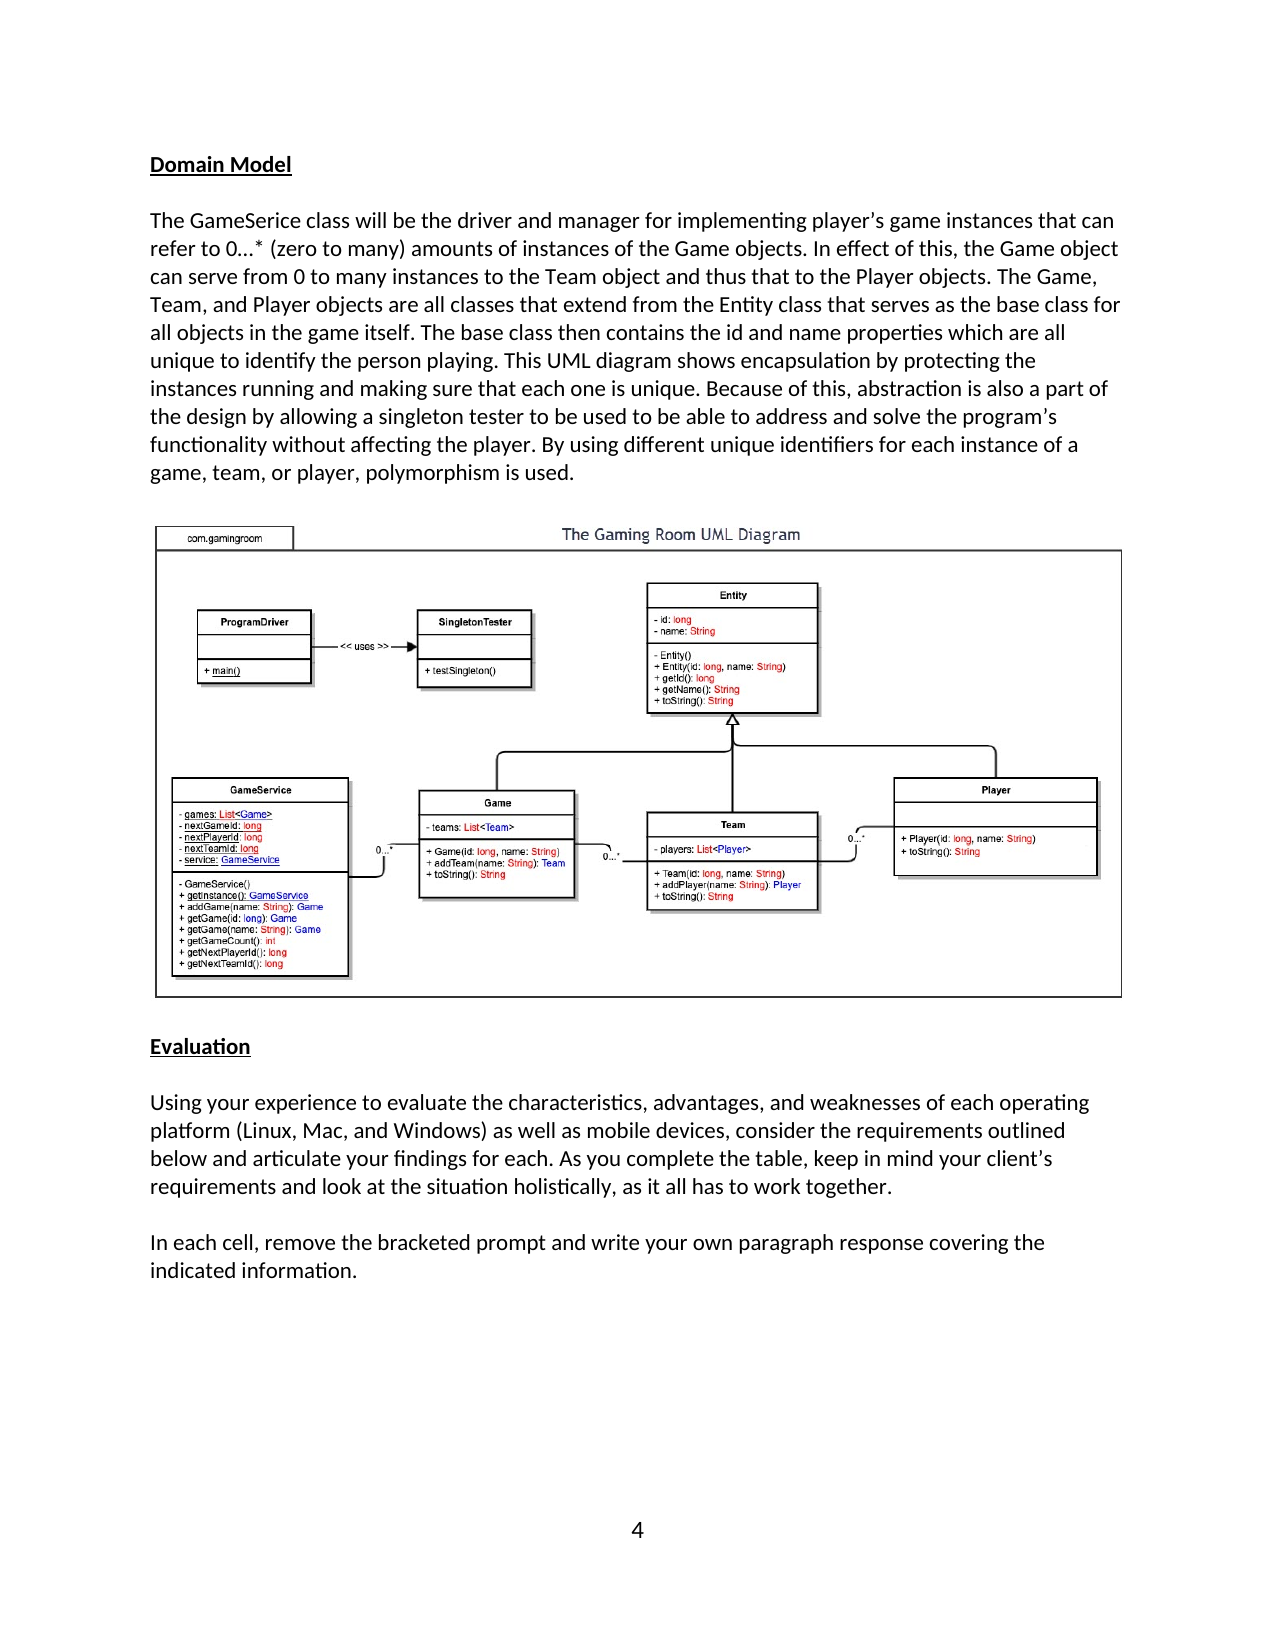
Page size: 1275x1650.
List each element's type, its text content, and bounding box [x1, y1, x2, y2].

picture [150, 514, 1125, 1004]
subtitle Evaluation [150, 1032, 1125, 1060]
text In each cell, remove the bracketed prompt and write your own paragraph response covering the indicated information. [150, 1228, 1125, 1284]
subtitle Domain Model [150, 150, 1125, 178]
text The GameSerice class will be the driver and manager for implementing player’s game instances that can refer to 0…* (zero to many) amounts of instances of the Game objects. In effect of this, the Game object can serve from 0 to many instances to the Team object and thus that to the Player objects. The Game, Team, and Player objects are all classes that extend from the Entity class that serves as the base class for all objects in the game itself. The base class then contains the id and name properties which are all unique to identify the person playing. This UML diagram shows encapsulation by protecting the instances running and making sure that each one is unique. Because of this, abstraction is also a part of the design by allowing a singleton tester to be used to be able to address and solve the program’s functionality without affecting the player. By using different unique identifiers for each instance of a game, team, or player, polymorphism is used. [150, 206, 1125, 486]
text Using your experience to evaluate the characteristics, advantages, and weaknesses of each operating platform (Linux, Mac, and Windows) as well as mobile devices, consider the requirements outlined below and articulate your findings for each. As you complete the table, keep in mind your client’s requirements and look at the situation holistically, as it all has to work together. [150, 1088, 1125, 1200]
